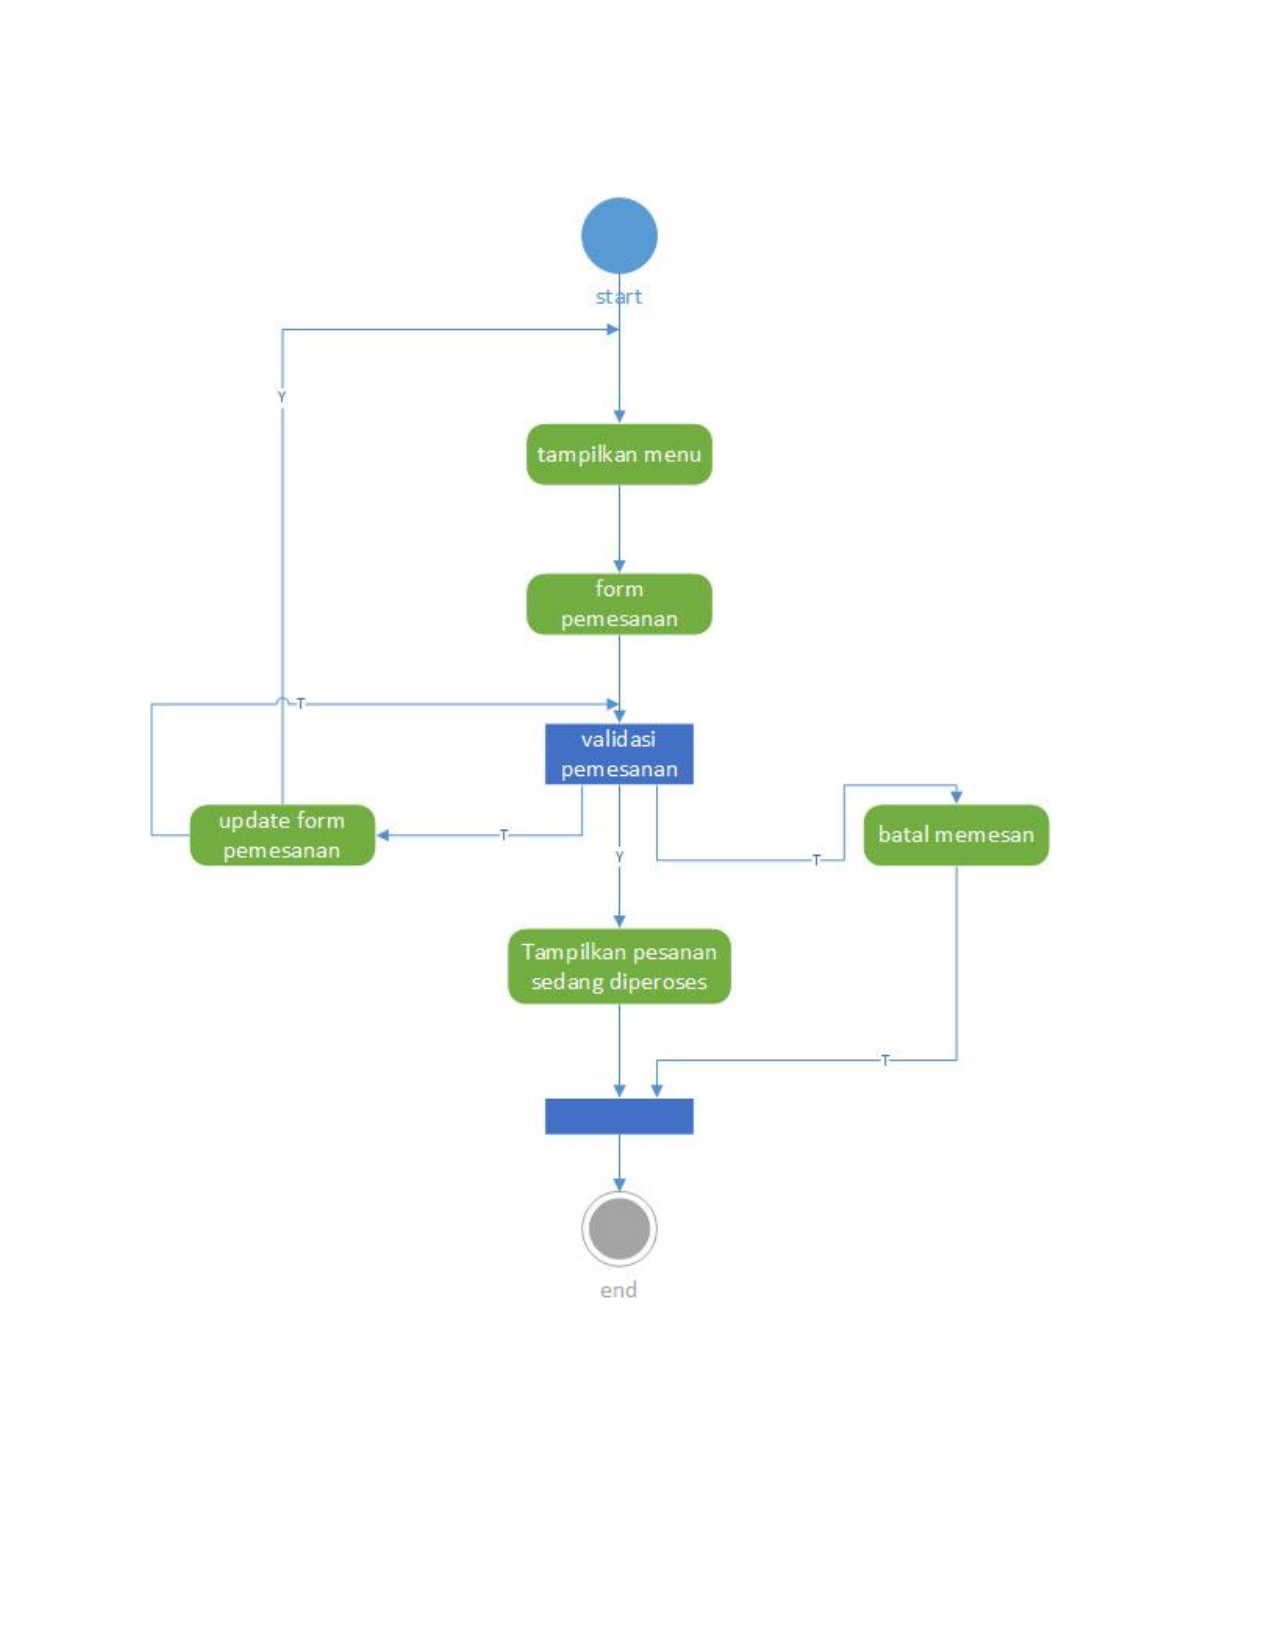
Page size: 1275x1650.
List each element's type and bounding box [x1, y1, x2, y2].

picture [150, 196, 1052, 1318]
